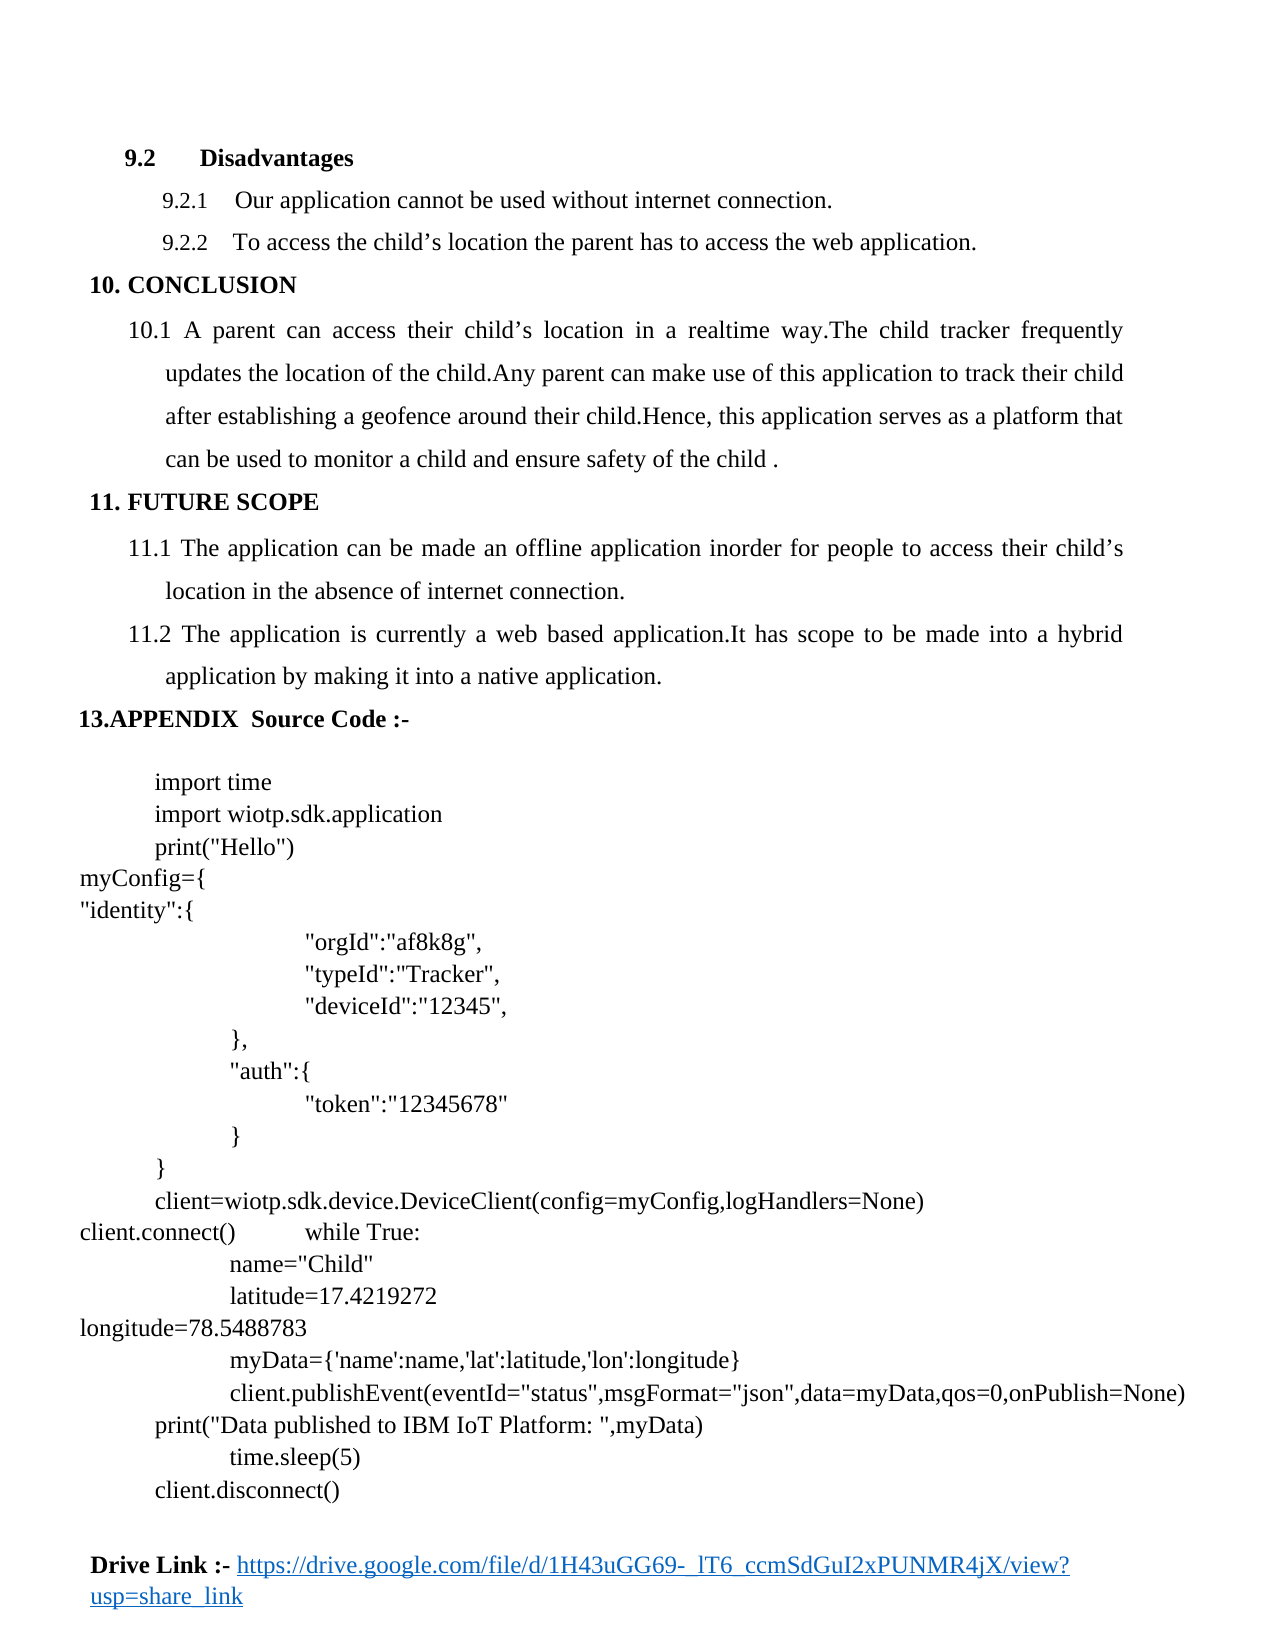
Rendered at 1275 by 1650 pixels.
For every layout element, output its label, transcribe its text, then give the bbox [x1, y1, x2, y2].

text client.publishEvent(eventId="status",msgFormat="json",data=myData,qos=0,onPublish=None) print("Data published to IBM IoT Platform: ",myData) [78, 1378, 1188, 1439]
text "auth":{ [78, 1056, 1188, 1085]
text time.sleep(5) [78, 1442, 1188, 1471]
text 9.2.2 To access the child’s location the parent has to access the web application. [79, 227, 1188, 256]
text "typeId":"Tracker", [78, 959, 1188, 988]
subtitle 9.2 Disadvantages [79, 143, 1188, 172]
text latitude=17.4219272 longitude=78.5488783 [78, 1281, 674, 1342]
text myData={'name':name,'lat':latitude,'lon':longitude} [78, 1346, 1188, 1374]
text import time [78, 767, 1188, 796]
text 9.2.1 Our application cannot be used without internet connection. [79, 185, 1188, 214]
text 11.1 The application can be made an offline application inorder for people to access their child’s location in the absence of internet connection. [128, 533, 1125, 604]
text "orgId":"af8k8g", [78, 927, 1188, 955]
text 10.1 A parent can access their child’s location in a realtime way.The child tracker frequently updates the location of the child.Any parent can make use of this application to track their child after establishing a geofence around their child.Hence, this application serves as a platform that can be used to monitor a child and ensure safety of the child . [128, 315, 1125, 472]
text client.disconnect() [78, 1475, 1188, 1503]
text client=wiotp.sdk.device.DeviceClient(config=myConfig,logHandlers=None) client.connect() while True: [78, 1186, 929, 1246]
text name="Child" [78, 1249, 1188, 1278]
text Drive Link :- https://drive.google.com/file/d/1H43uGG69-_lT6_ccmSdGuI2xPUNMR4jX/view?usp=share_link [90, 1550, 1188, 1609]
text }, [78, 1024, 1188, 1053]
text print("Hello") myConfig={ "identity":{ [78, 832, 407, 924]
text } [78, 1153, 1188, 1182]
subtitle 10. CONCLUSION [89, 270, 1188, 298]
text 11.2 The application is currently a web based application.It has scope to be made into a hybrid application by making it into a native application. [128, 619, 1125, 690]
subtitle 13.APPENDIX Source Code :- [78, 704, 1188, 733]
text } [78, 1121, 1188, 1150]
text "deviceId":"12345", [78, 991, 1188, 1020]
subtitle 11. FUTURE SCOPE [89, 487, 1188, 516]
text import wiotp.sdk.application [78, 799, 1188, 828]
text "token":"12345678" [78, 1089, 1188, 1117]
